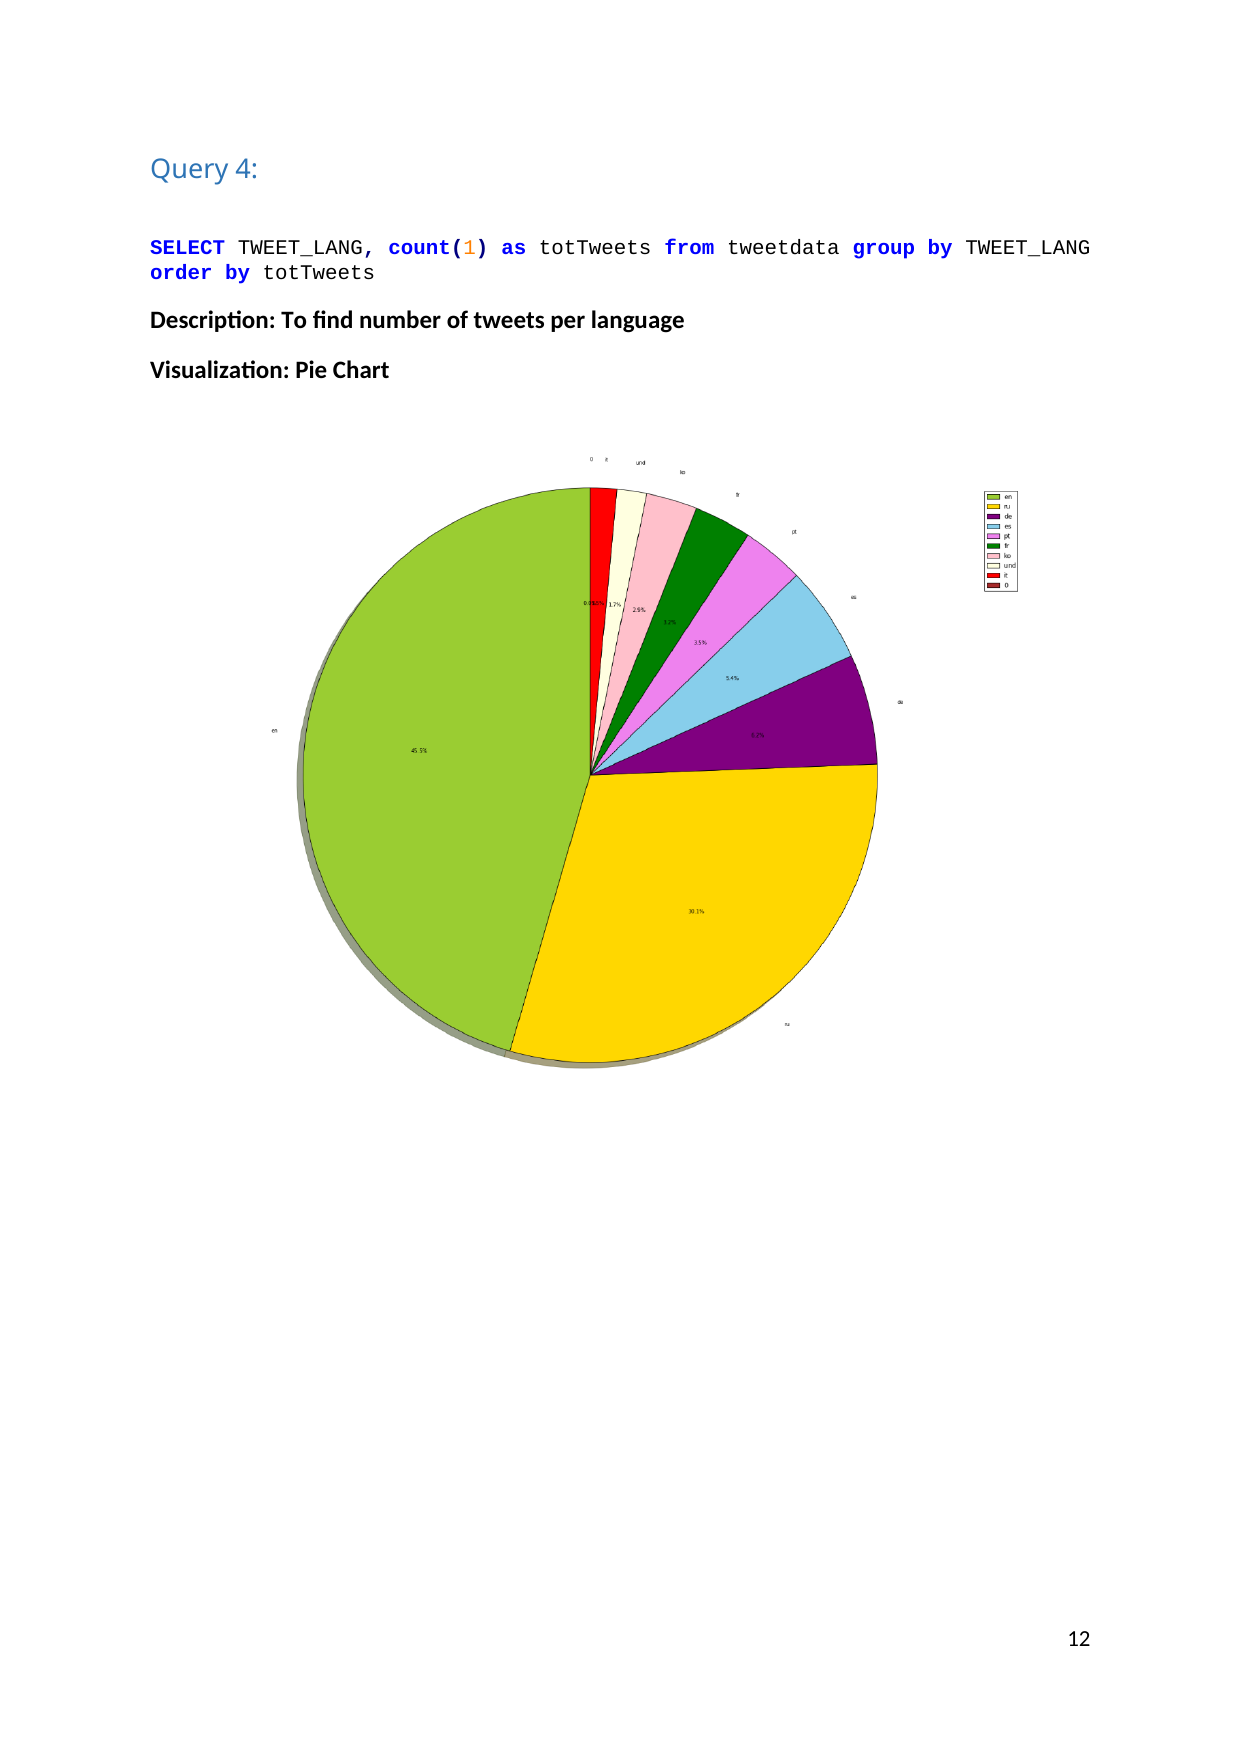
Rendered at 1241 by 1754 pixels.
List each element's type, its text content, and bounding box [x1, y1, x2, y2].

text SELECT TWEET_LANG, count(1) as totTweets from tweetdata group by TWEET_LANG order by totTweets [150, 237, 1090, 286]
subtitle Query 4: [150, 150, 1090, 187]
text Description: To find number of tweets per language [150, 304, 1090, 335]
text Visualization: Pie Chart [150, 354, 1090, 384]
picture [150, 453, 1024, 1075]
